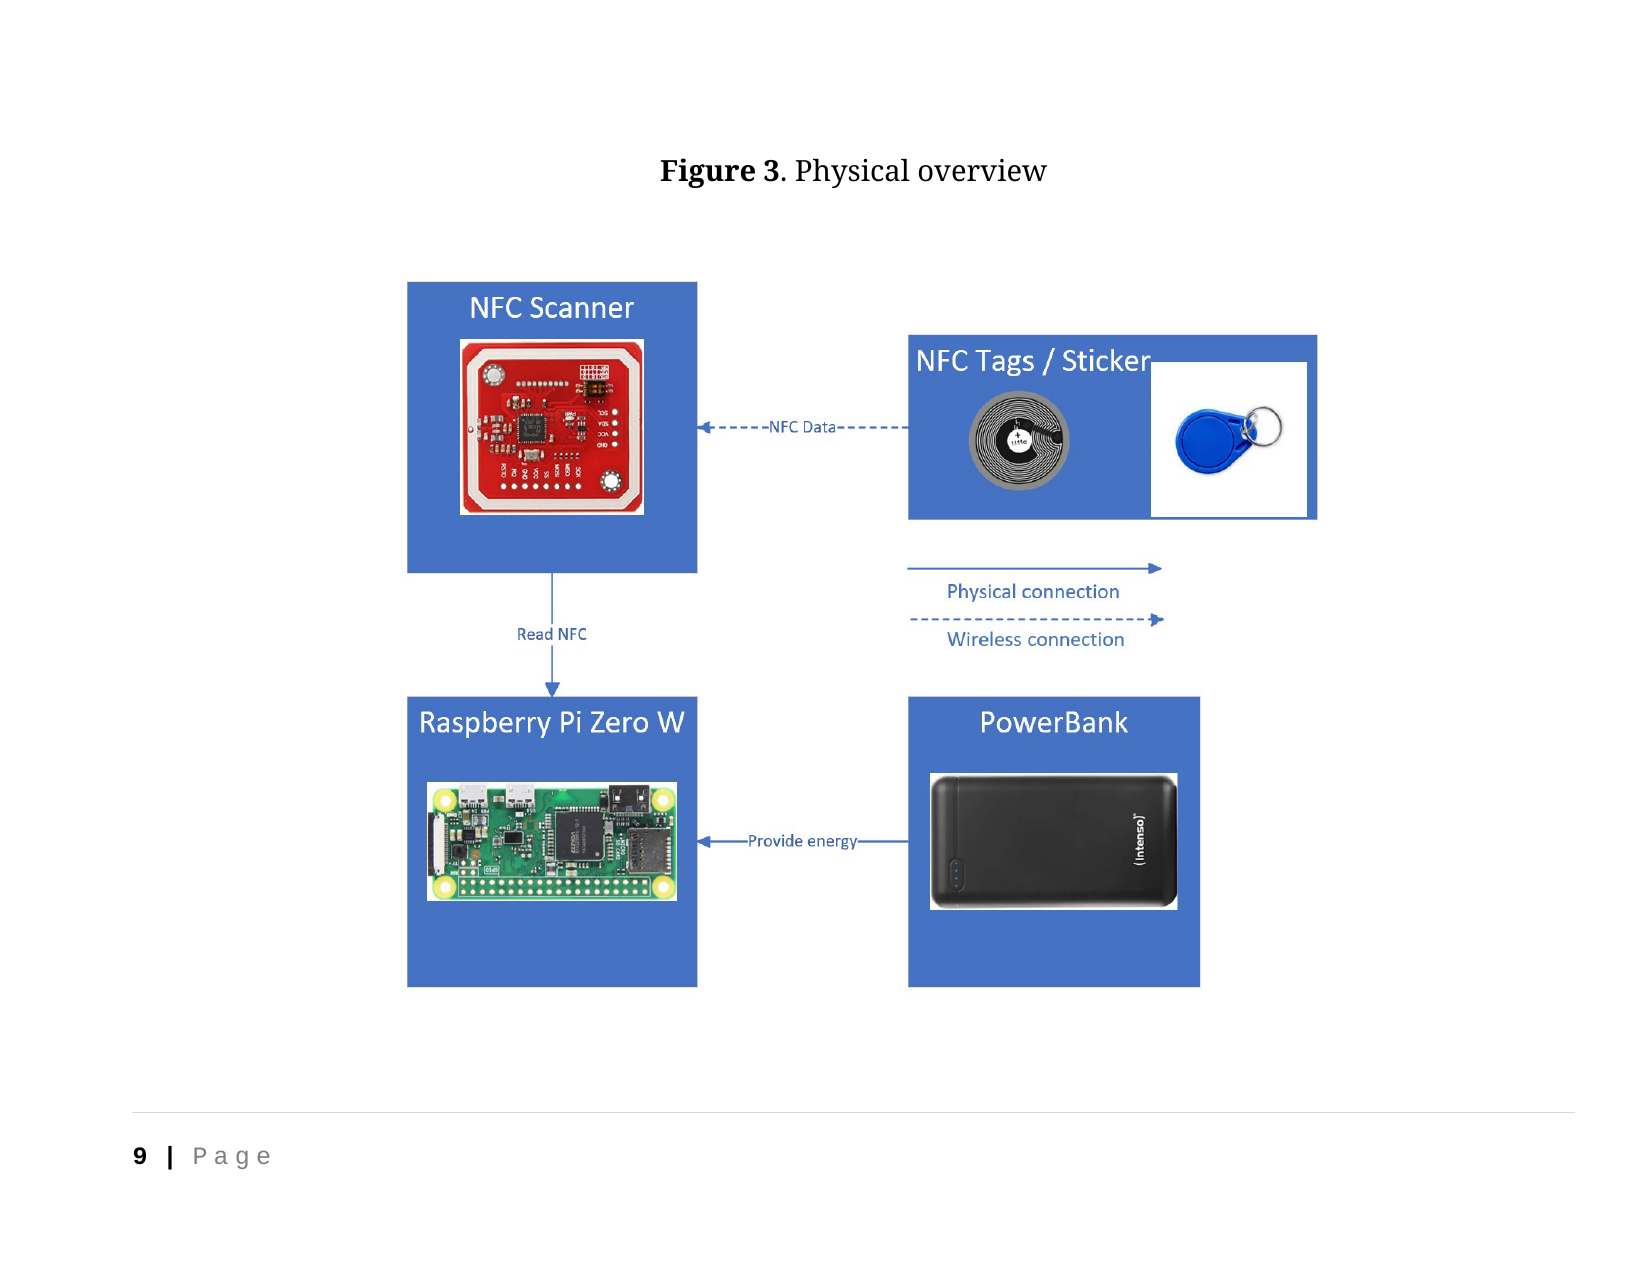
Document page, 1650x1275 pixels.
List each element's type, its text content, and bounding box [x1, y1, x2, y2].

text Figure 3. Physical overview [132, 150, 1575, 190]
picture [364, 244, 1352, 1045]
